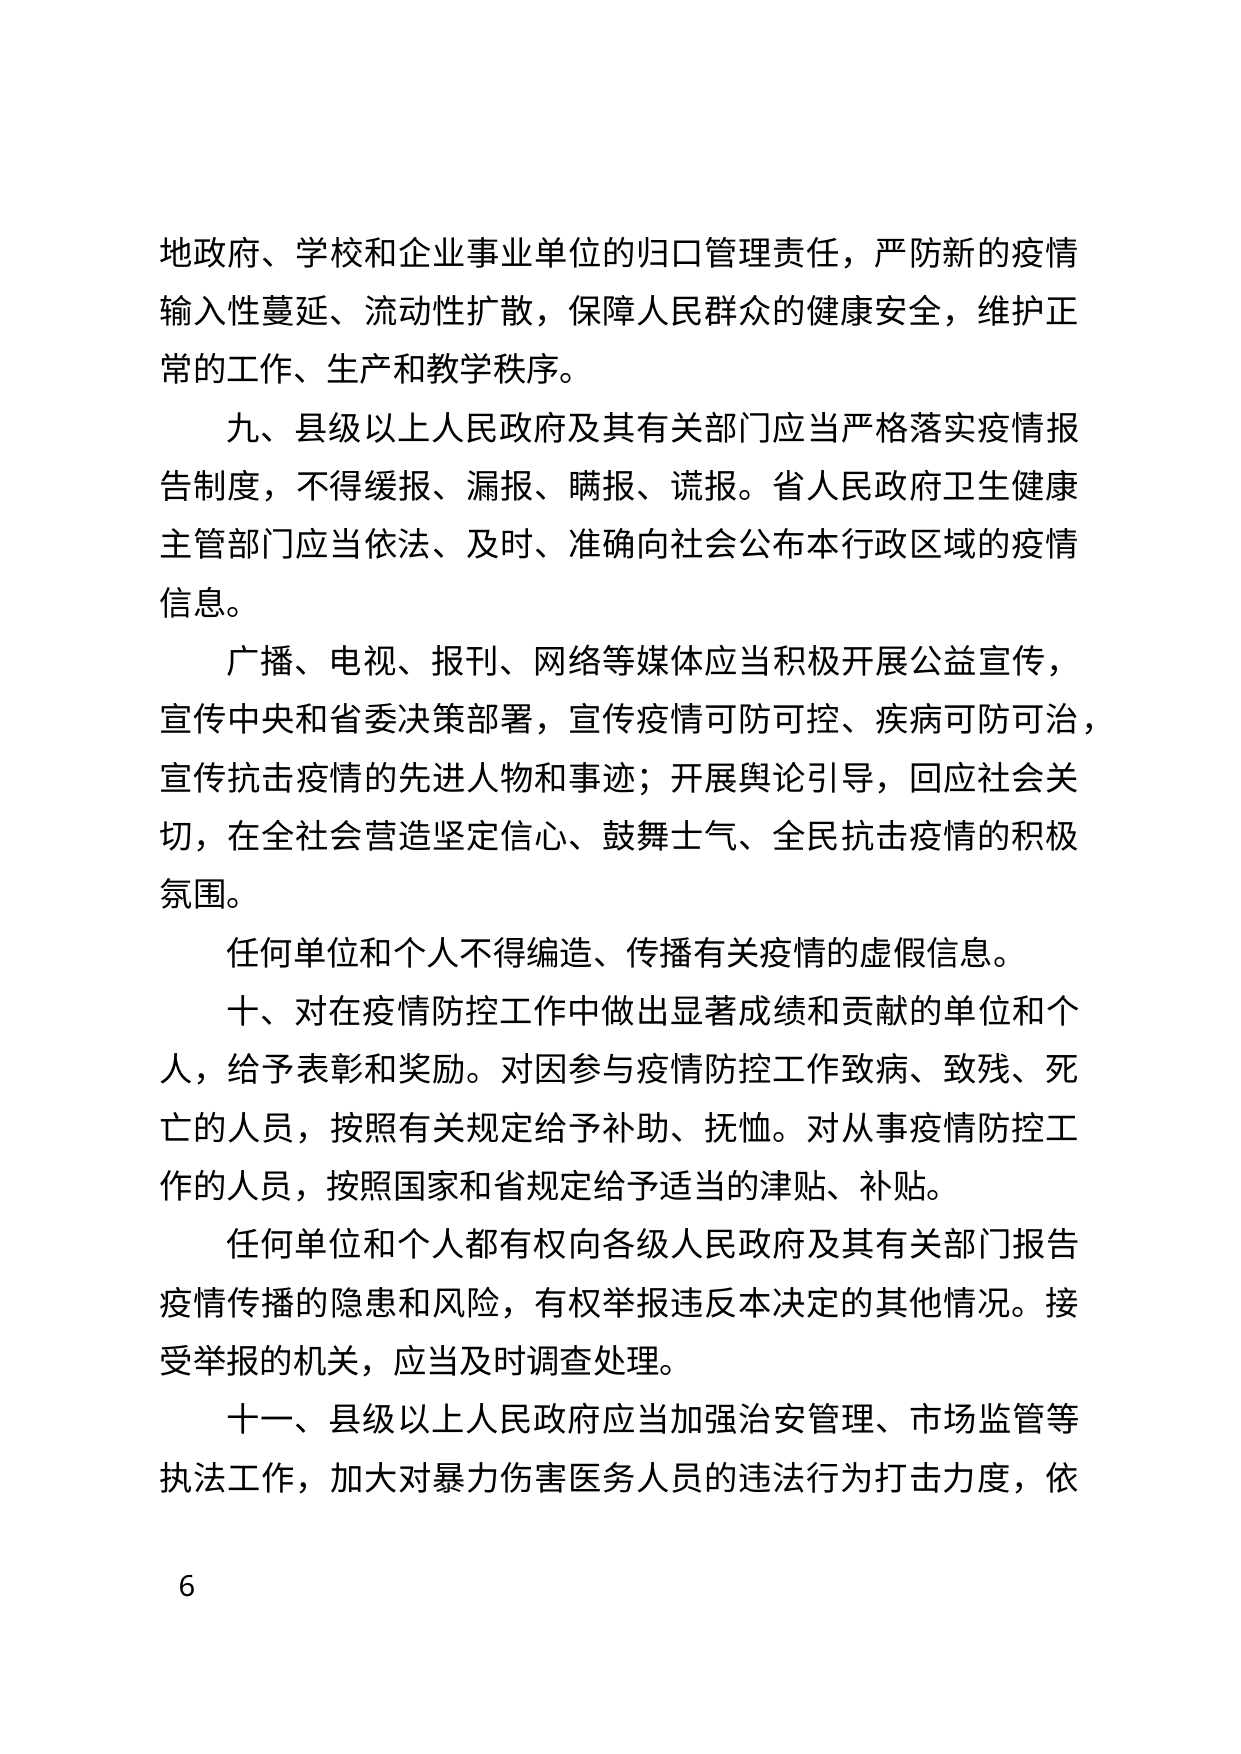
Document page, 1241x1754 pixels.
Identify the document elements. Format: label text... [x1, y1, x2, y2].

list 十、对在疫情防控工作中做出显著成绩和贡献的单位和个人，给予表彰和奖励。对因参与疫情防控工作致病、致残、死亡的人员，按照有关规定给予补助、抚恤。对从事疫情防控工作的人员，按照国家和省规定给予适当的津贴、补贴。 [159, 977, 1081, 1210]
list 九、县级以上人民政府及其有关部门应当严格落实疫情报告制度，不得缓报、漏报、瞒报、谎报。省人民政府卫生健康主管部门应当依法、及时、准确向社会公布本行政区域的疫情信息。 [159, 393, 1081, 627]
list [159, 1385, 1081, 1502]
list 任何单位和个人都有权向各级人民政府及其有关部门报告疫情传播的隐患和风险，有权举报违反本决定的其他情况。接受举报的机关，应当及时调查处理。 [159, 1210, 1081, 1385]
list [159, 218, 1081, 393]
list 任何单位和个人不得编造、传播有关疫情的虚假信息。 [159, 918, 1081, 977]
list 广播、电视、报刊、网络等媒体应当积极开展公益宣传，宣传中央和省委决策部署，宣传疫情可防可控、疾病可防可治，宣传抗击疫情的先进人物和事迹；开展舆论引导，回应社会关切，在全社会营造坚定信心、鼓舞士气、全民抗击疫情的积极氛围。 [159, 627, 1081, 918]
